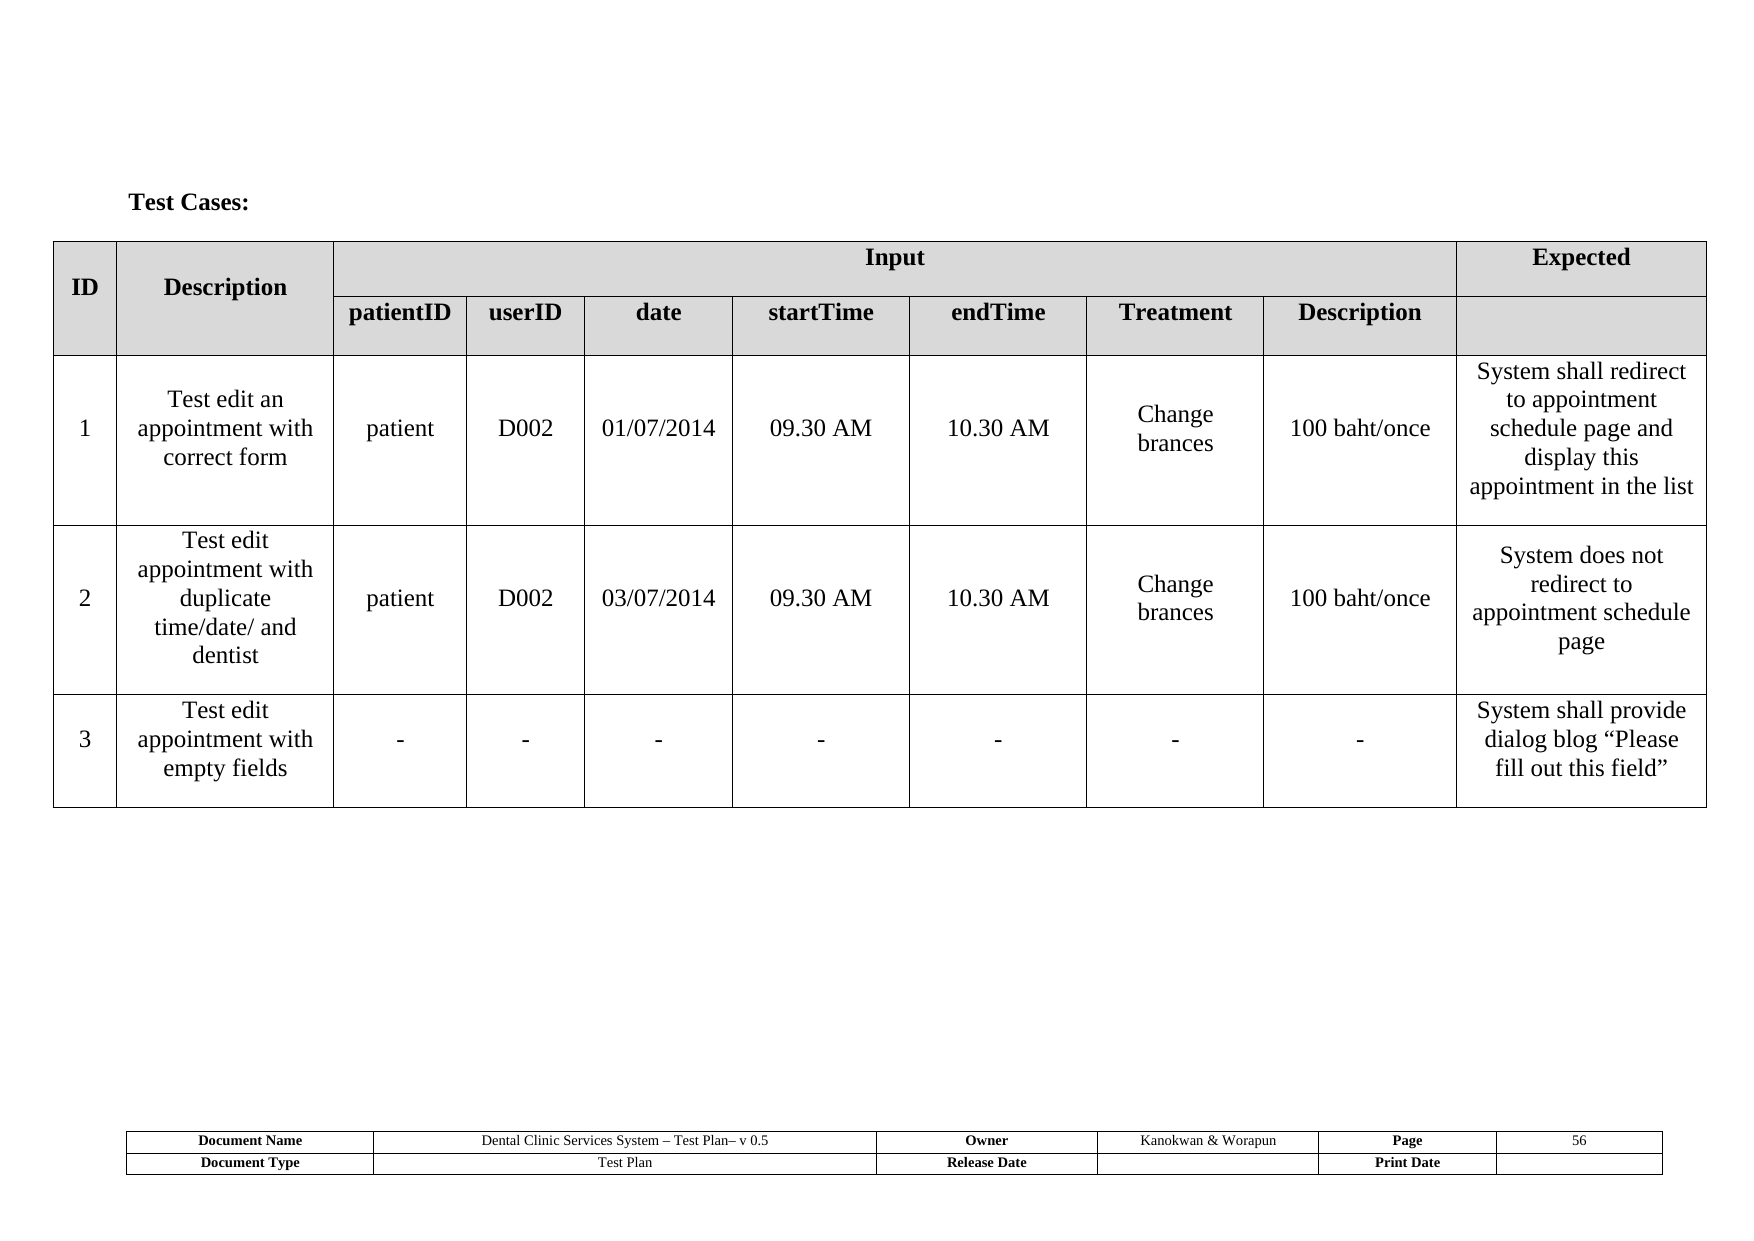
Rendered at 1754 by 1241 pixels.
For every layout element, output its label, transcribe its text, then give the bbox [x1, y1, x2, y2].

table_cell 2 [54, 526, 116, 694]
table_cell endTime [910, 297, 1086, 355]
table_cell D002 [467, 526, 584, 694]
table_cell 09.30 AM [733, 526, 909, 694]
table_cell D002 [467, 356, 584, 524]
table_header Input [334, 242, 1456, 296]
table_cell Treatment [1087, 297, 1263, 355]
table_cell - [467, 695, 584, 807]
table_cell Test edit an appointment with correct form [117, 356, 333, 524]
table_cell Description [1264, 297, 1456, 355]
table_cell patient [334, 356, 466, 524]
table_cell patient [334, 526, 466, 694]
table_cell Test edit appointment with empty fields [117, 695, 333, 807]
table_cell - [585, 695, 732, 807]
table_cell System does not redirect to appointment schedule page [1457, 526, 1706, 694]
table_cell 10.30 AM [910, 526, 1086, 694]
table_cell 1 [54, 356, 116, 524]
table_cell 3 [54, 695, 116, 807]
table_cell Change brances [1087, 356, 1263, 524]
table_cell - [334, 695, 466, 807]
table_header Description [117, 242, 333, 355]
table_cell Test edit appointment with duplicate time/date/ and dentist [117, 526, 333, 694]
table_cell 10.30 AM [910, 356, 1086, 524]
table_cell System shall provide dialog blog “Please fill out this field” [1457, 695, 1706, 807]
table_cell userID [467, 297, 584, 355]
table_cell - [1264, 695, 1456, 807]
table_cell startTime [733, 297, 909, 355]
table_cell patientID [334, 297, 466, 355]
table_cell Change brances [1087, 526, 1263, 694]
table_cell 09.30 AM [733, 356, 909, 524]
text Test Cases: [53, 187, 1583, 216]
table_cell 03/07/2014 [585, 526, 732, 694]
table_cell - [733, 695, 909, 807]
table_cell date [585, 297, 732, 355]
table_cell - [1087, 695, 1263, 807]
table_cell - [910, 695, 1086, 807]
table_cell 01/07/2014 [585, 356, 732, 524]
table_cell 100 baht/once [1264, 526, 1456, 694]
table_cell 100 baht/once [1264, 356, 1456, 524]
table_cell [1457, 297, 1706, 355]
table_header Expected [1457, 242, 1706, 296]
table_header ID [54, 242, 116, 355]
table_cell System shall redirect to appointment schedule page and display this appointment in the list [1457, 356, 1706, 524]
